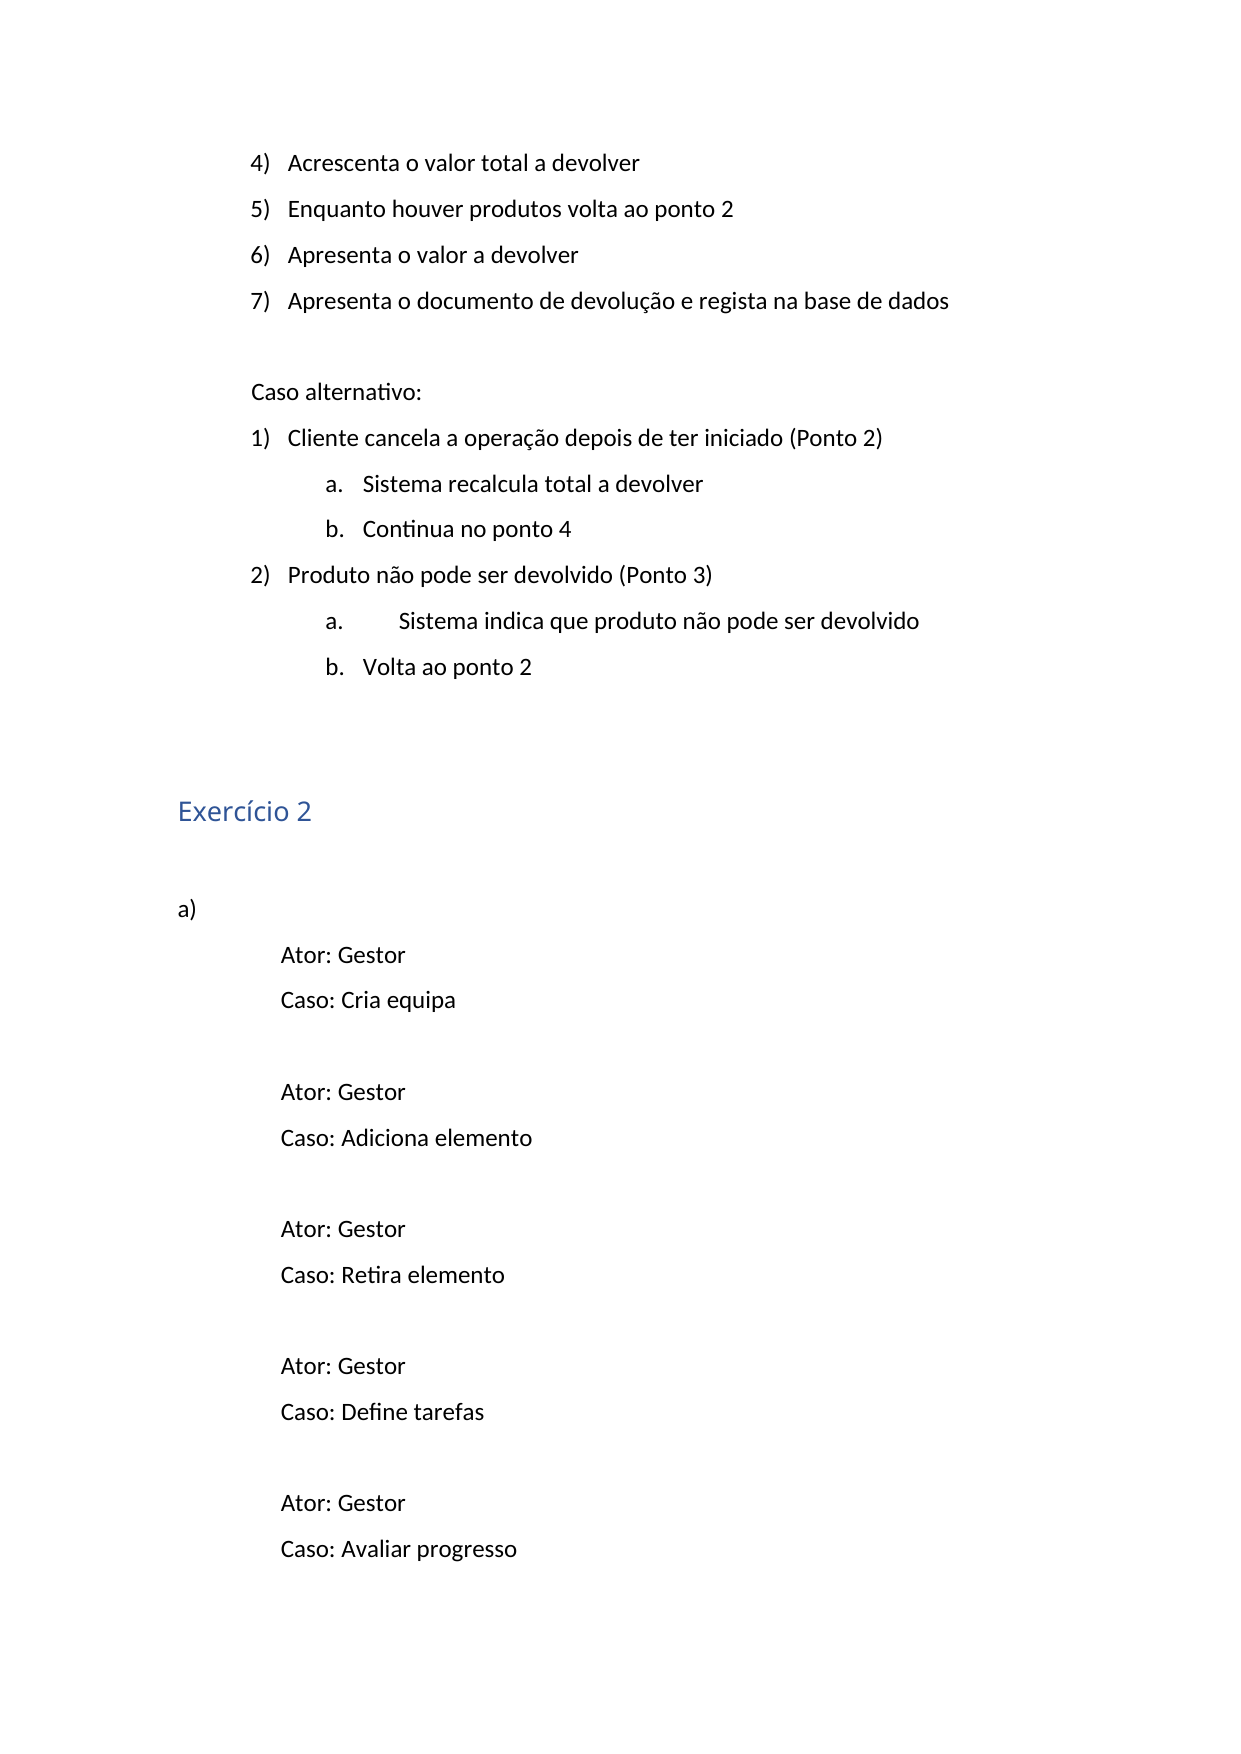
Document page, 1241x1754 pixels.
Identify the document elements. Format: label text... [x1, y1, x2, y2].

text Caso: Cria equipa [281, 984, 1063, 1015]
list Acrescenta o valor total a devolver [250, 148, 1063, 178]
subtitle Exercício 2 [177, 792, 1063, 829]
text Caso alternativo: [177, 376, 1063, 407]
text Ator: Gestor [281, 1076, 1063, 1106]
text Ator: Gestor [281, 939, 1063, 969]
list Apresenta o valor a devolver [250, 239, 1063, 269]
text Caso: Adiciona elemento [281, 1122, 1063, 1152]
text Caso: Define tarefas [281, 1396, 1063, 1427]
list Sistema indica que produto não pode ser devolvido [325, 605, 1063, 635]
list Enquanto houver produtos volta ao ponto 2 [250, 193, 1063, 224]
list Cliente cancela a operação depois de ter iniciado (Ponto 2) [250, 422, 1063, 452]
list Produto não pode ser devolvido (Ponto 3) [250, 559, 1063, 590]
text a) [177, 893, 1063, 923]
list Continua no ponto 4 [325, 513, 1063, 544]
text Ator: Gestor [281, 1350, 1063, 1381]
list Volta ao ponto 2 [325, 651, 1063, 681]
text Ator: Gestor [281, 1213, 1063, 1244]
text Caso: Retira elemento [281, 1259, 1063, 1289]
list Sistema recalcula total a devolver [325, 468, 1063, 498]
text Ator: Gestor [281, 1487, 1063, 1518]
list Apresenta o documento de devolução e regista na base de dados [250, 285, 1063, 315]
text Caso: Avaliar progresso [281, 1533, 1063, 1564]
